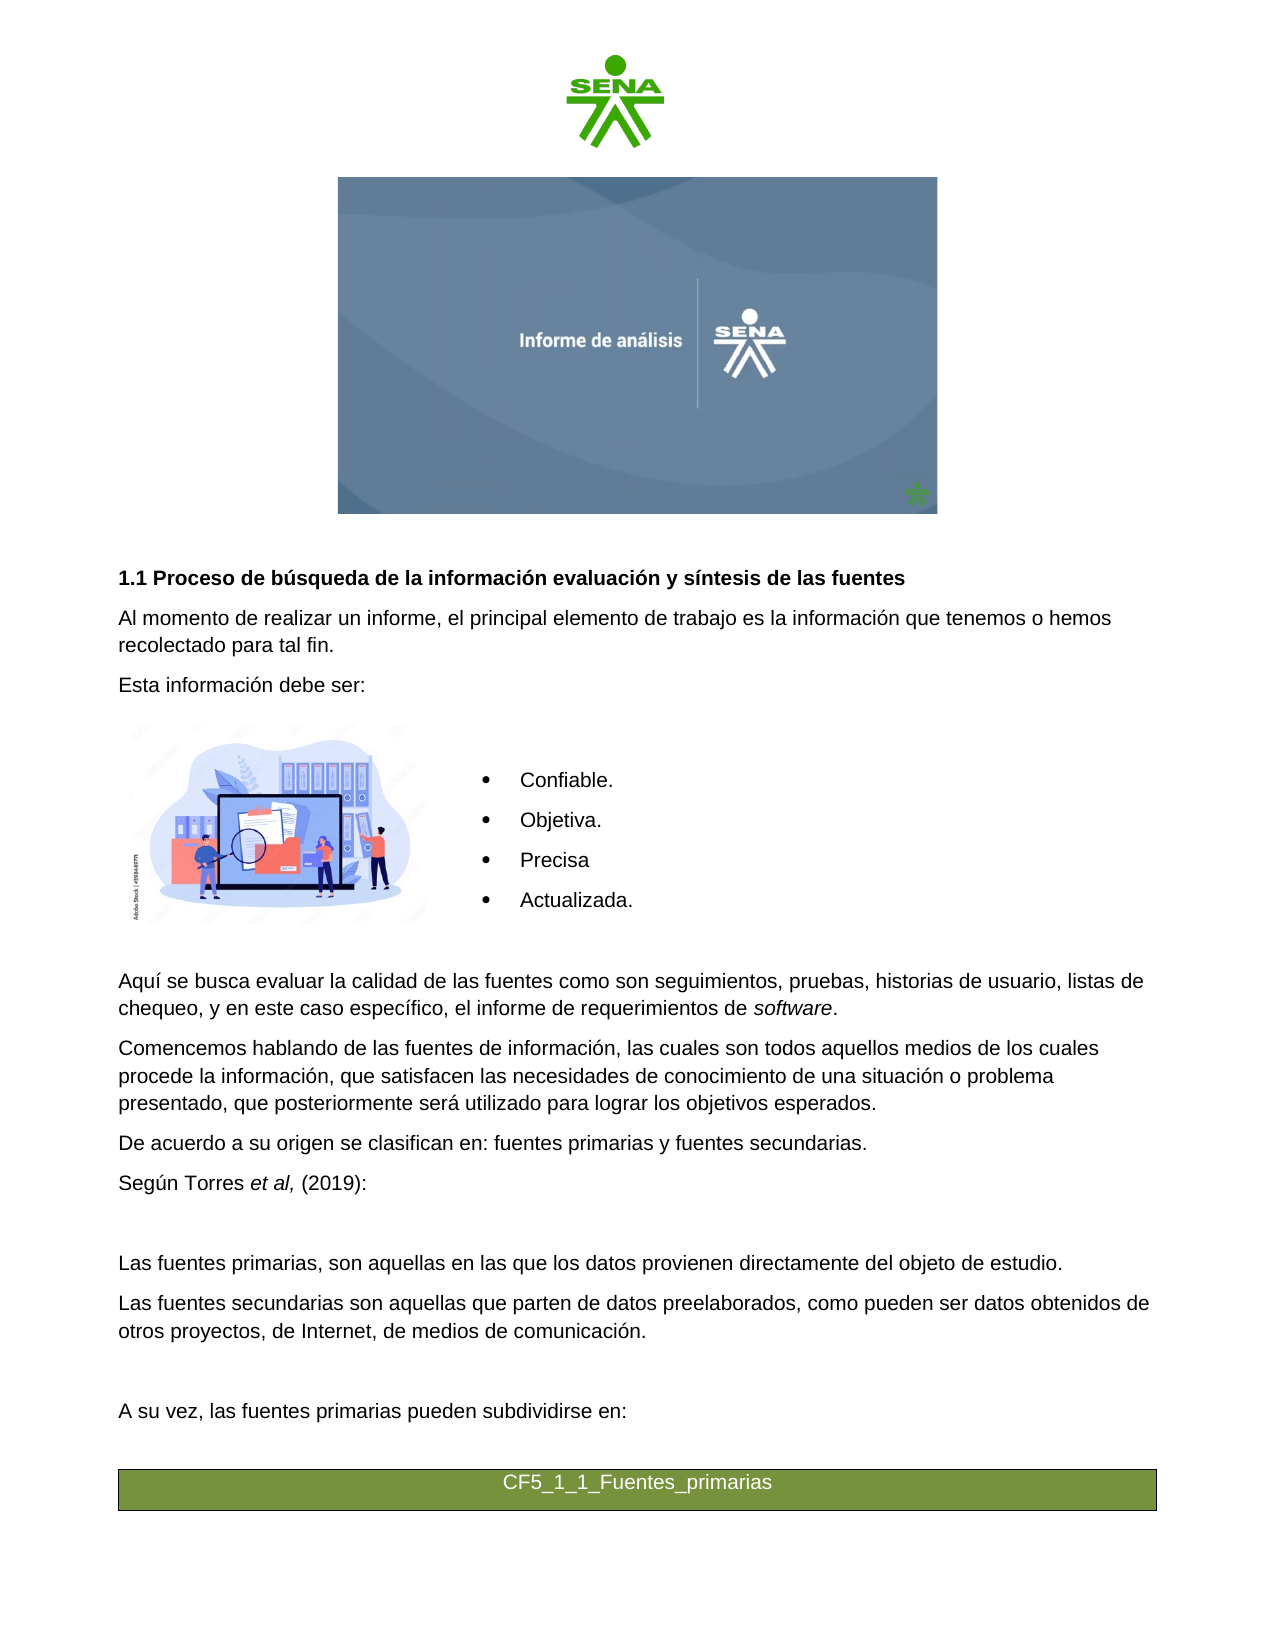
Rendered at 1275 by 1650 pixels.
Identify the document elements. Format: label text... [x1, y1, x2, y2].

picture [129, 725, 426, 924]
table_header CF5_1_1_Fuentes_primarias [119, 1470, 1156, 1510]
text Aquí se busca evaluar la calidad de las fuentes como son seguimientos, pruebas, historias de usuario, listas de chequeo, y en este caso específico, el informe de requerimientos de software. [118, 968, 1157, 1020]
subtitle A su vez, las fuentes primarias pueden subdividirse en: [118, 1398, 1157, 1422]
picture [566, 55, 664, 148]
text Al momento de realizar un informe, el principal elemento de trabajo es la información que tenemos o hemos recolectado para tal fin. [118, 606, 1157, 657]
picture [337, 177, 938, 514]
list Precisa [426, 848, 1157, 872]
text De acuerdo a su origen se clasifican en: fuentes primarias y fuentes secundarias. [118, 1131, 1157, 1155]
list Confiable. [426, 768, 1157, 792]
list Actualizada. [426, 888, 1157, 912]
list Objetiva. [426, 808, 1157, 832]
text Según Torres et al, (2019): [118, 1171, 1157, 1195]
text Las fuentes primarias, son aquellas en las que los datos provienen directamente del objeto de estudio. [118, 1251, 1157, 1275]
text Comencemos hablando de las fuentes de información, las cuales son todos aquellos medios de los cuales procede la información, que satisfacen las necesidades de conocimiento de una situación o problema presentado, que posteriormente será utilizado para lograr los objetivos esperados. [118, 1036, 1157, 1115]
text Las fuentes secundarias son aquellas que parten de datos preelaborados, como pueden ser datos obtenidos de otros proyectos, de Internet, de medios de comunicación. [118, 1291, 1157, 1342]
subtitle 1.1 Proceso de búsqueda de la información evaluación y síntesis de las fuentes [118, 566, 1157, 589]
text Esta información debe ser: [118, 673, 1157, 697]
